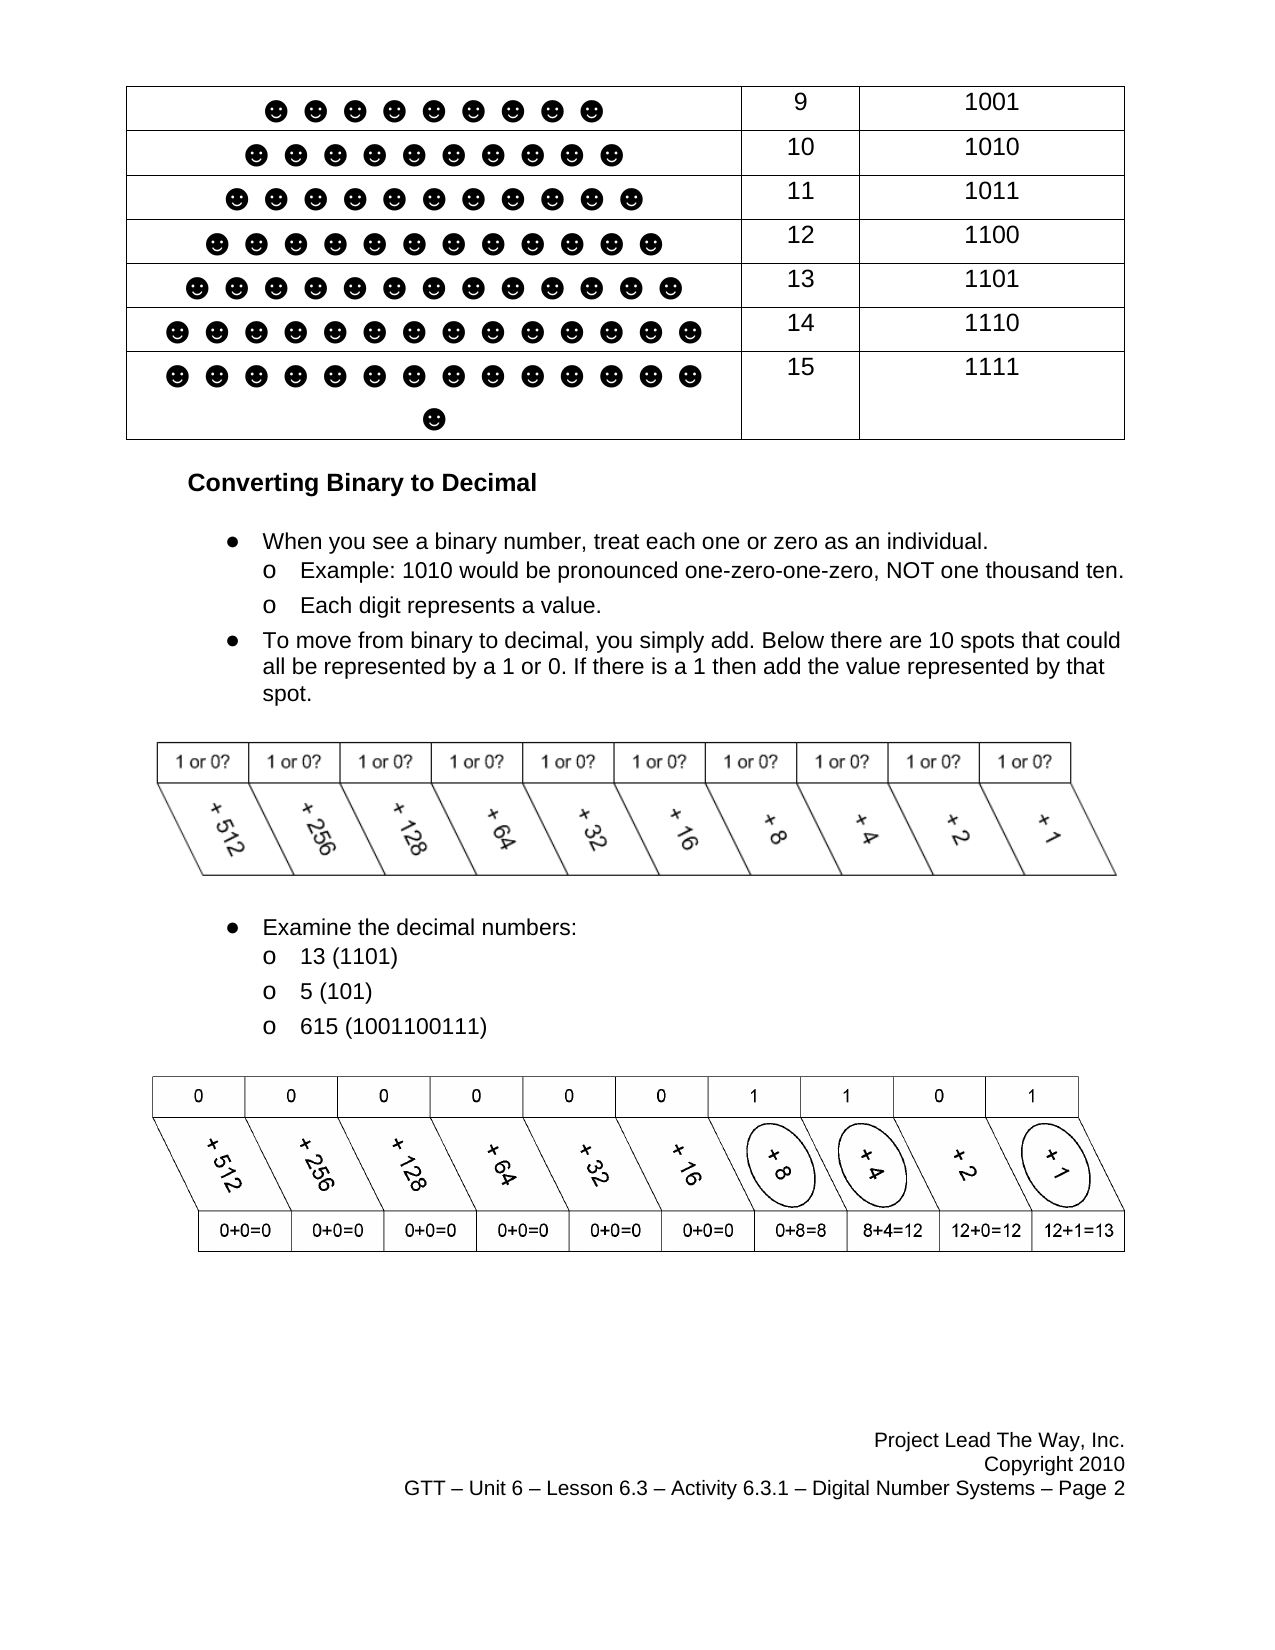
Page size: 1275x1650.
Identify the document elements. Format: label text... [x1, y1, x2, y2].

list Examine the decimal numbers: [225, 912, 1125, 941]
table_cell ☻☻☻☻☻☻☻☻☻☻☻☻☻ [127, 264, 741, 307]
table_cell 1001 [860, 87, 1124, 130]
table_cell ☻☻☻☻☻☻☻☻☻☻ [127, 131, 741, 174]
table_cell 10 [742, 131, 859, 174]
table_cell 1110 [860, 308, 1124, 351]
table_cell ☻☻☻☻☻☻☻☻☻☻☻☻☻☻☻ [127, 352, 741, 438]
table_cell 12 [742, 220, 859, 263]
table_cell 11 [742, 176, 859, 219]
list 615 (1001100111) [262, 1011, 1125, 1039]
table_cell ☻☻☻☻☻☻☻☻☻☻☻☻ [127, 220, 741, 263]
list When you see a binary number, treat each one or zero as an individual. [225, 526, 1125, 554]
picture [150, 734, 1125, 884]
list Each digit represents a value. [262, 589, 1125, 618]
list To move from binary to decimal, you simply add. Below there are 10 spots that could all be represented by a 1 or 0. If there is a 1 then add the value represented by that spot. [225, 624, 1125, 706]
picture [150, 1074, 1125, 1253]
table_cell 1100 [860, 220, 1124, 263]
table_cell ☻☻☻☻☻☻☻☻☻☻☻☻☻☻ [127, 308, 741, 351]
table_cell ☻☻☻☻☻☻☻☻☻☻☻ [127, 176, 741, 219]
text Converting Binary to Decimal [187, 468, 1125, 497]
table_cell 9 [742, 87, 859, 130]
table_cell 14 [742, 308, 859, 351]
list Example: 1010 would be pronounced one-zero-one-zero, NOT one thousand ten. [262, 554, 1125, 583]
list 13 (1101) [262, 941, 1125, 969]
table_cell 13 [742, 264, 859, 307]
table_cell 1010 [860, 131, 1124, 174]
table_cell 15 [742, 352, 859, 438]
table_cell 1111 [860, 352, 1124, 438]
table_cell 1011 [860, 176, 1124, 219]
table_cell ☻☻☻☻☻☻☻☻☻ [127, 87, 741, 130]
table_cell 1101 [860, 264, 1124, 307]
list 5 (101) [262, 976, 1125, 1004]
